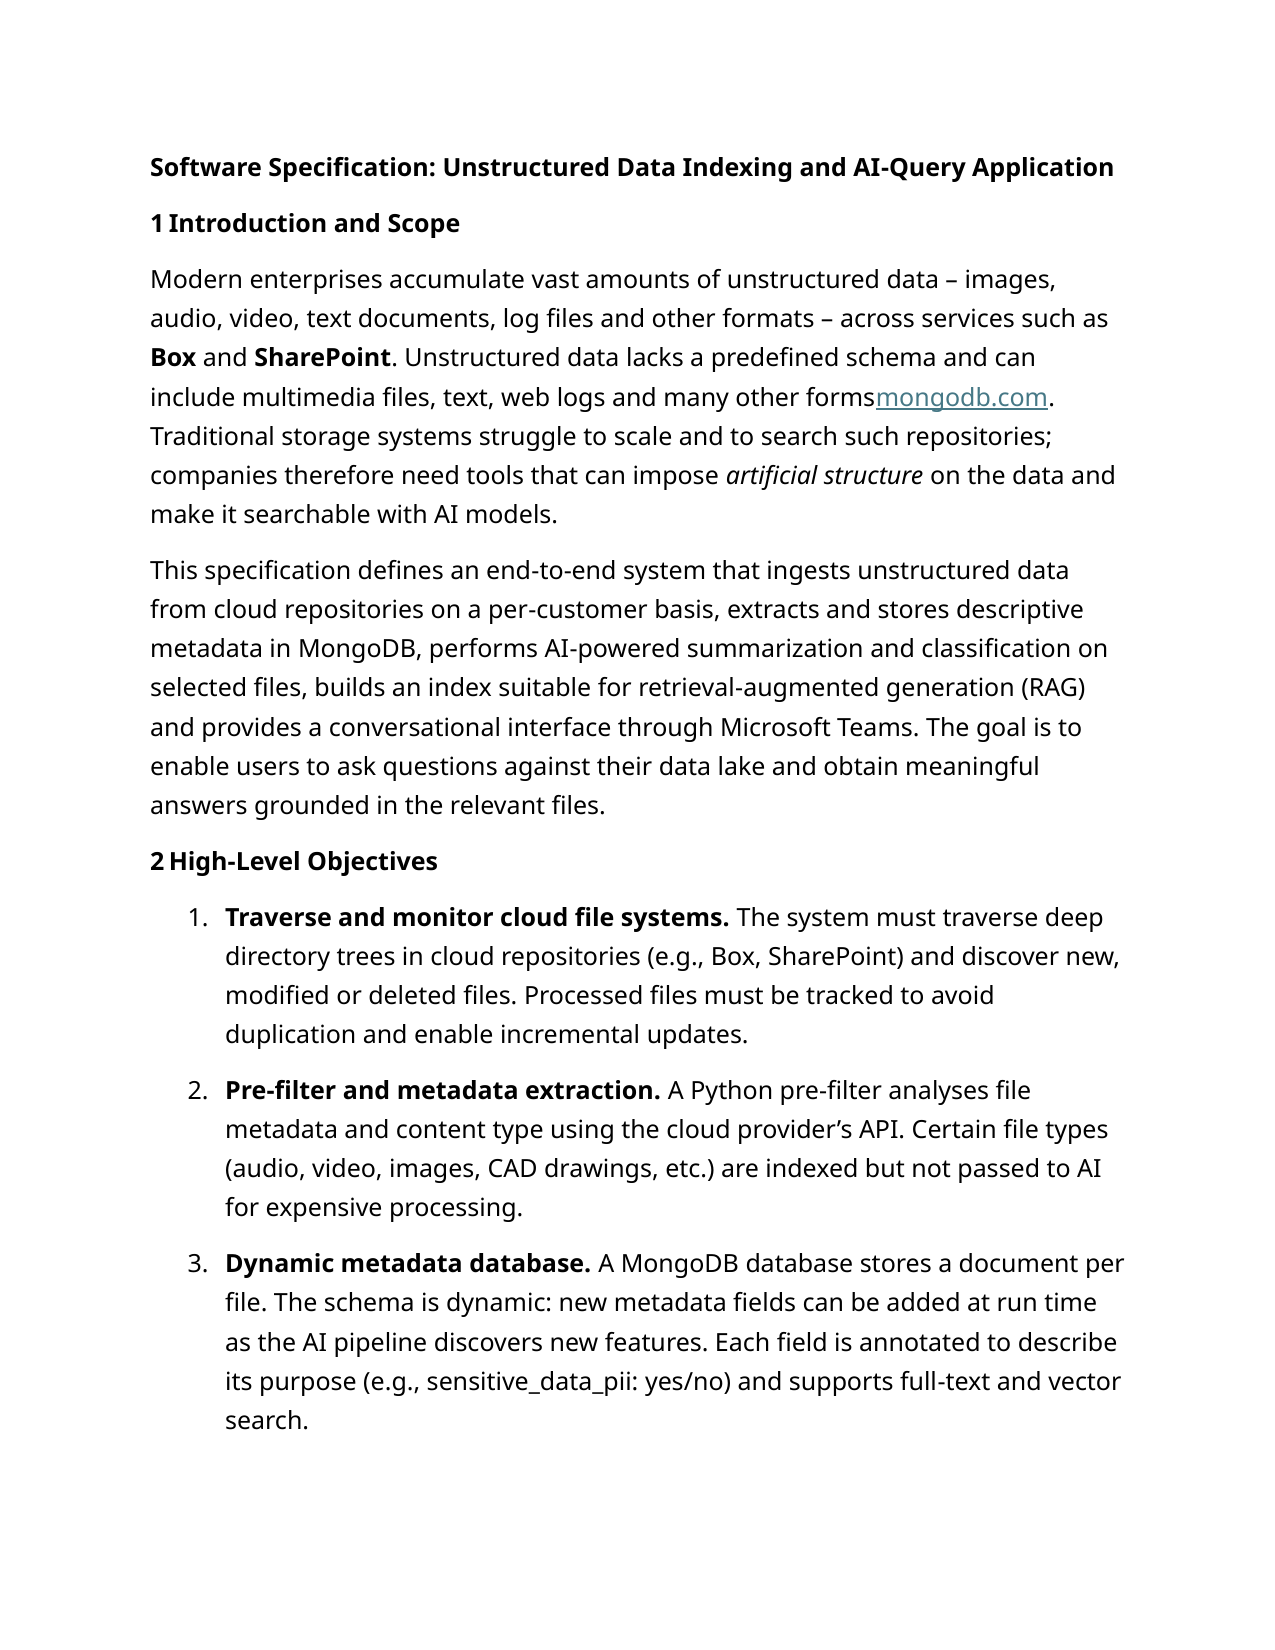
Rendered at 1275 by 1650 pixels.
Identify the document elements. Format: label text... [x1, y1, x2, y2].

list Traverse and monitor cloud file systems. The system must traverse deep directory trees in cloud repositories (e.g., Box, SharePoint) and discover new, modified or deleted files. Processed files must be tracked to avoid duplication and enable incremental updates. [187, 899, 1125, 1051]
text Software Specification: Unstructured Data Indexing and AI-Query Application [150, 150, 1125, 184]
list Pre-filter and metadata extraction. A Python pre-filter analyses file metadata and content type using the cloud provider’s API. Certain file types (audio, video, images, CAD drawings, etc.) are indexed but not passed to AI for expensive processing. [187, 1072, 1125, 1224]
text 1 Introduction and Scope [150, 206, 1125, 240]
text Modern enterprises accumulate vast amounts of unstructured data – images, audio, video, text documents, log files and other formats – across services such as Box and SharePoint. Unstructured data lacks a predefined schema and can include multimedia files, text, web logs and many other formsmongodb.com. Traditional storage systems struggle to scale and to search such repositories; companies therefore need tools that can impose artificial structure on the data and make it searchable with AI models. [150, 262, 1125, 531]
list Dynamic metadata database. A MongoDB database stores a document per file. The schema is dynamic: new metadata fields can be added at run time as the AI pipeline discovers new features. Each field is annotated to describe its purpose (e.g., sensitive_data_pii: yes/no) and supports full-text and vector search. [187, 1246, 1125, 1437]
text 2 High-Level Objectives [150, 843, 1125, 877]
text This specification defines an end-to-end system that ingests unstructured data from cloud repositories on a per-customer basis, extracts and stores descriptive metadata in MongoDB, performs AI-powered summarization and classification on selected files, builds an index suitable for retrieval-augmented generation (RAG) and provides a conversational interface through Microsoft Teams. The goal is to enable users to ask questions against their data lake and obtain meaningful answers grounded in the relevant files. [150, 552, 1125, 822]
